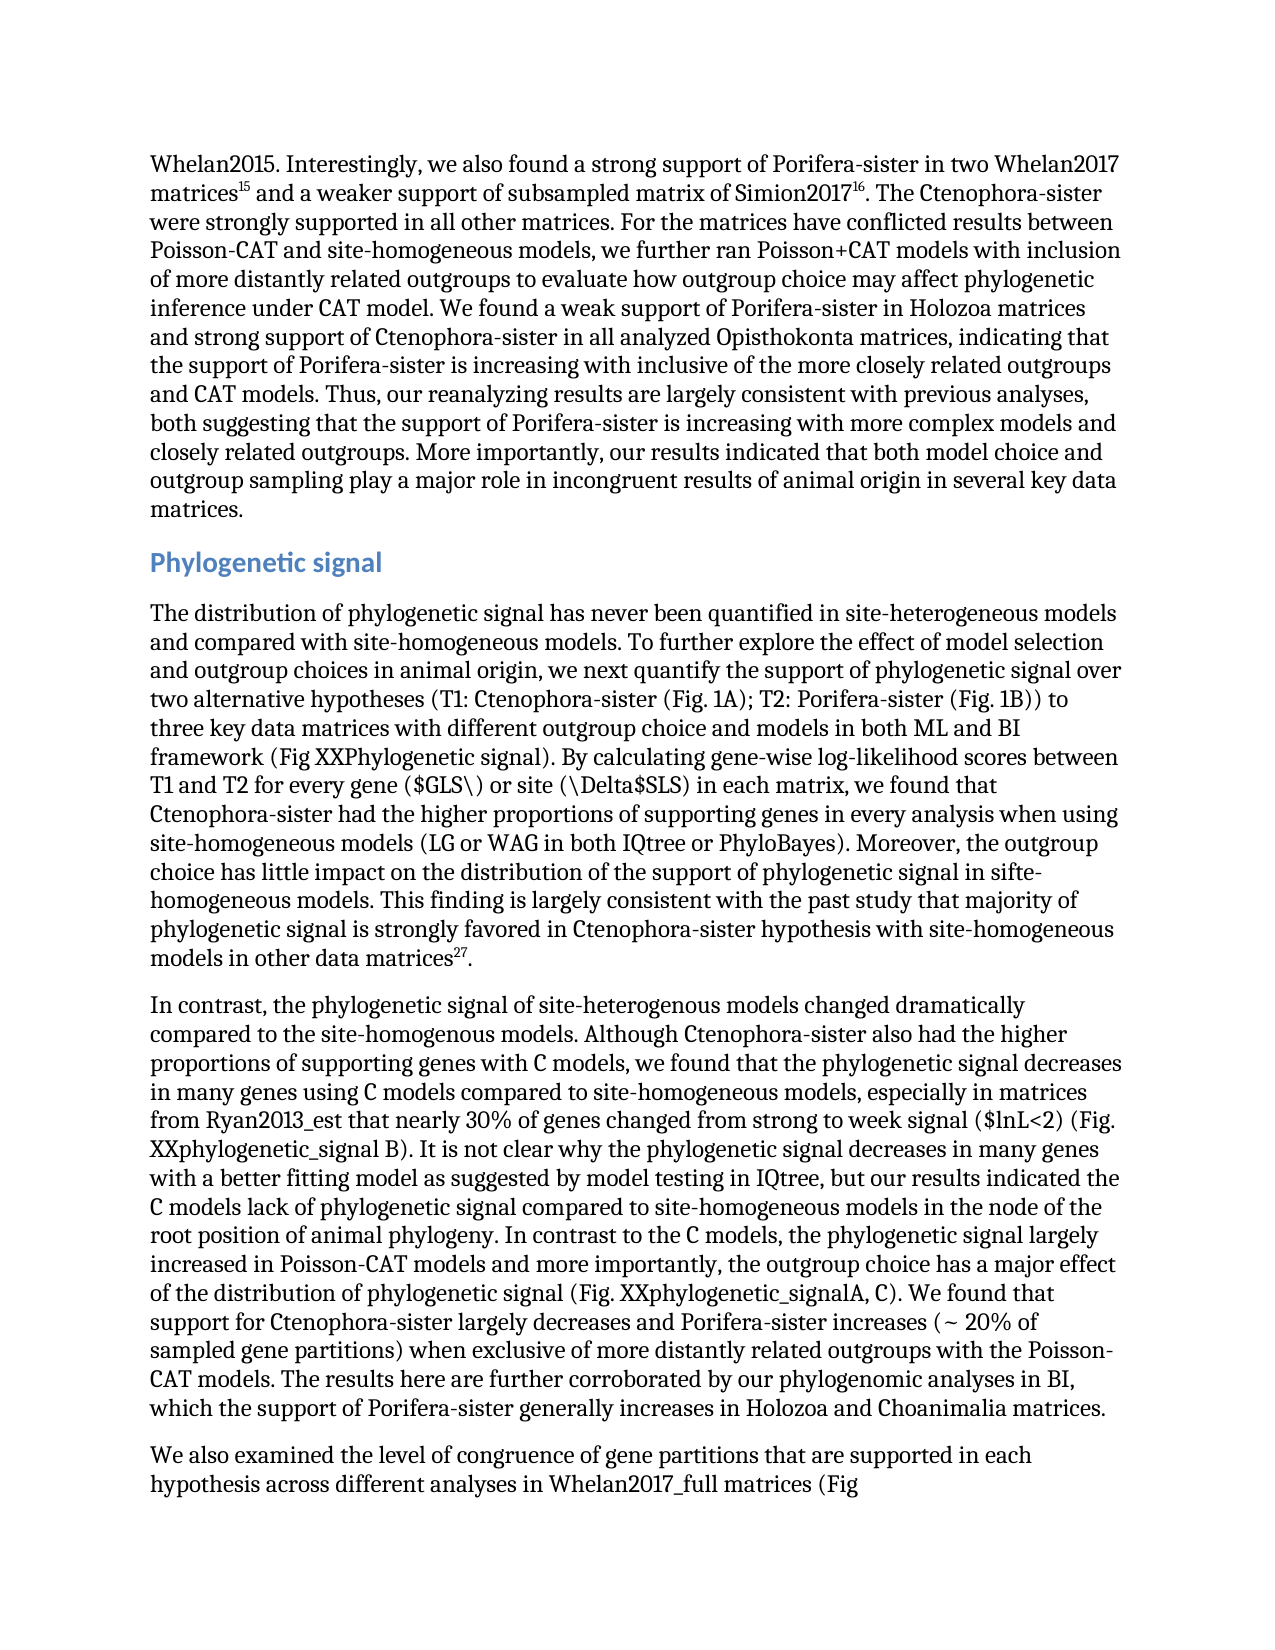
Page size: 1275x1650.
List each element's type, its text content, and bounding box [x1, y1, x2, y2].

text In contrast, the phylogenetic signal of site-heterogenous models changed dramatically compared to the site-homogenous models. Although Ctenophora-sister also had the higher proportions of supporting genes with C models, we found that the phylogenetic signal decreases in many genes using C models compared to site-homogeneous models, especially in matrices from Ryan2013_est that nearly 30% of genes changed from strong to week signal ($lnL<2) (Fig. XXphylogenetic_signal B). It is not clear why the phylogenetic signal decreases in many genes with a better fitting model as suggested by model testing in IQtree, but our results indicated the C models lack of phylogenetic signal compared to site-homogeneous models in the node of the root position of animal phylogeny. In contrast to the C models, the phylogenetic signal largely increased in Poisson-CAT models and more importantly, the outgroup choice has a major effect of the distribution of phylogenetic signal (Fig. XXphylogenetic_signalA, C). We found that support for Ctenophora-sister largely decreases and Porifera-sister increases (~ 20% of sampled gene partitions) when exclusive of more distantly related outgroups with the Poisson-CAT models. The results here are further corroborated by our phylogenomic analyses in BI, which the support of Porifera-sister generally increases in Holozoa and Choanimalia matrices. [150, 991, 1125, 1423]
subtitle Phylogenetic signal [150, 544, 1125, 580]
text The distribution of phylogenetic signal has never been quantified in site-heterogeneous models and compared with site-homogeneous models. To further explore the effect of model selection and outgroup choices in animal origin, we next quantify the support of phylogenetic signal over two alternative hypotheses (T1: Ctenophora-sister (Fig. 1A); T2: Porifera-sister (Fig. 1B)) to three key data matrices with different outgroup choice and models in both ML and BI framework (Fig XXPhylogenetic signal). By calculating gene-wise log-likelihood scores between T1 and T2 for every gene ($GLS\) or site (\Delta$SLS) in each matrix, we found that Ctenophora-sister had the higher proportions of supporting genes in every analysis when using site-homogeneous models (LG or WAG in both IQtree or PhyloBayes). Moreover, the outgroup choice has little impact on the distribution of the support of phylogenetic signal in sifte-homogeneous models. This finding is largely consistent with the past study that majority of phylogenetic signal is strongly favored in Ctenophora-sister hypothesis with site-homogeneous models in other data matrices27. [150, 599, 1125, 973]
